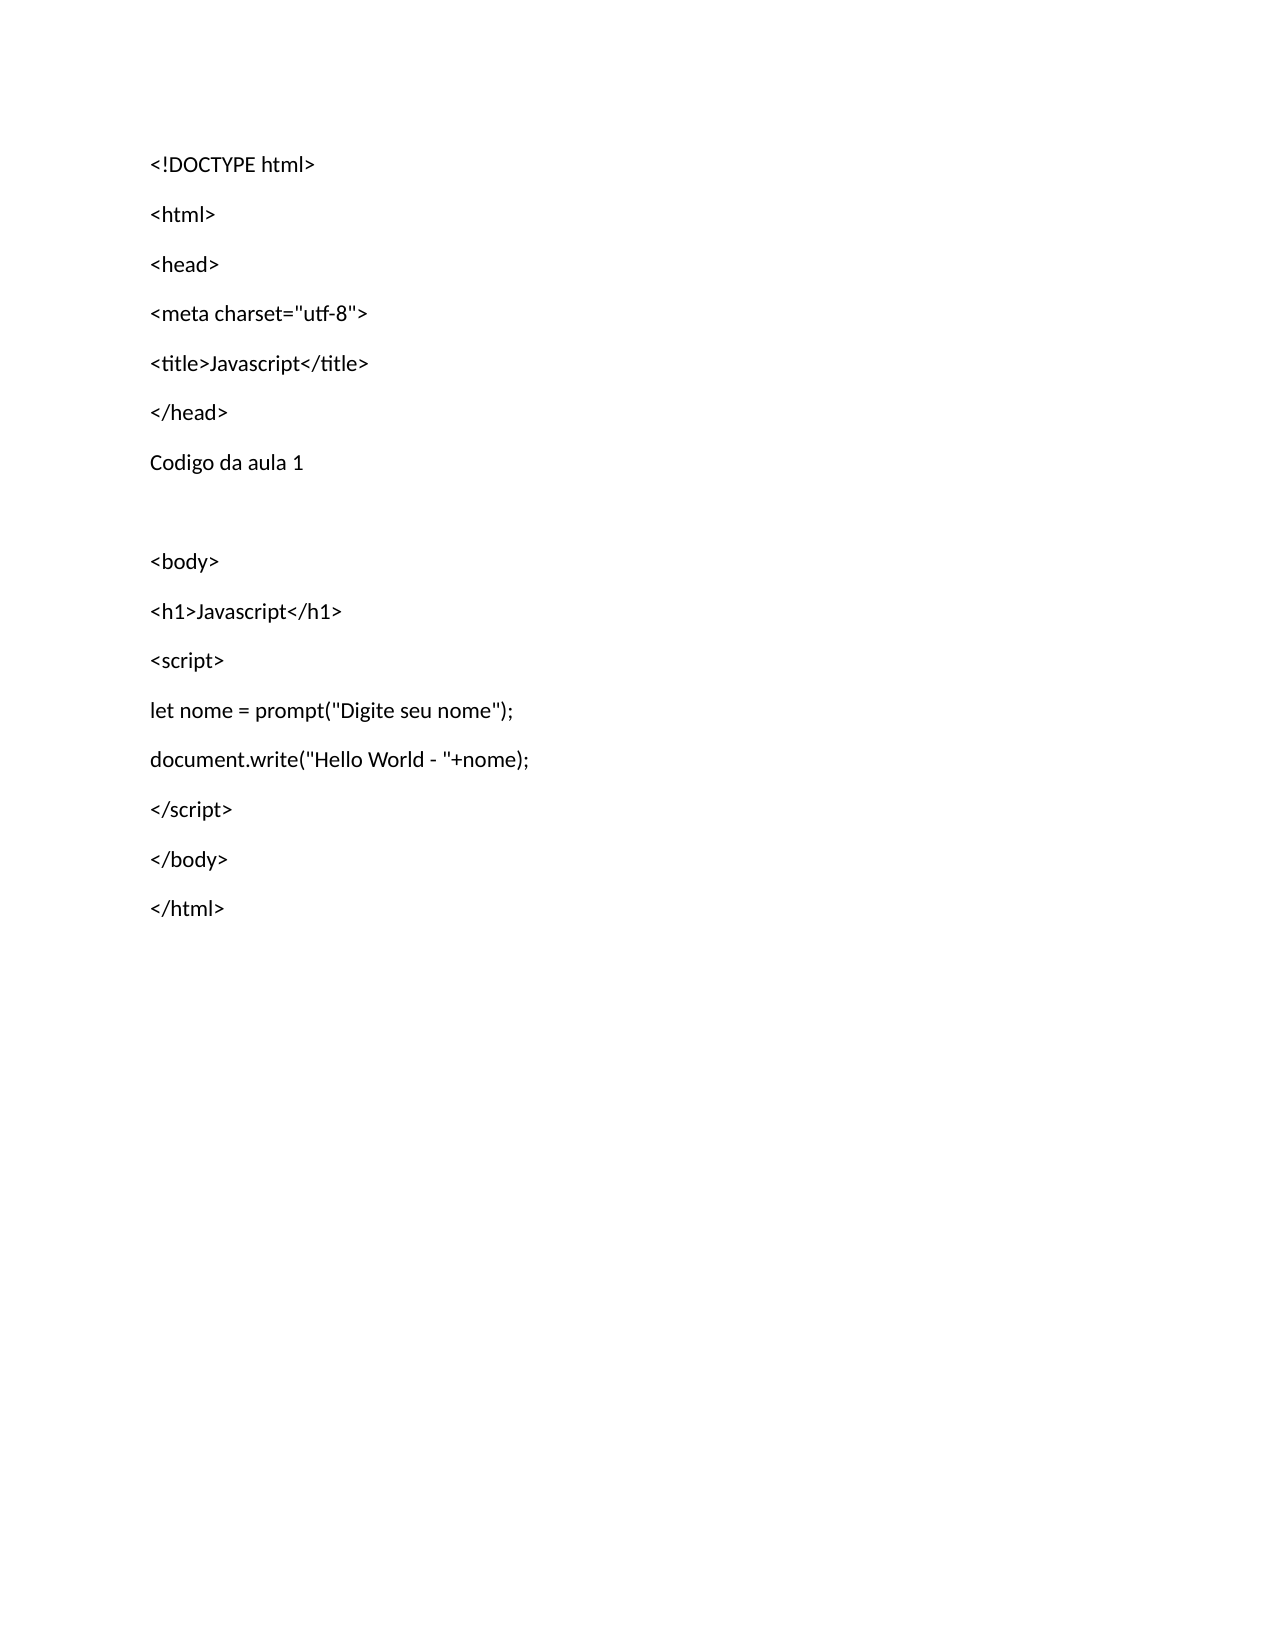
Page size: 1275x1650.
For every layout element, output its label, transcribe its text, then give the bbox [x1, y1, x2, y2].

text Codigo da aula 1 [150, 447, 1125, 476]
text <h1>Javascript</h1> [150, 596, 1125, 625]
text <script> [150, 646, 1125, 674]
text let nome = prompt("Digite seu nome"); [150, 695, 1125, 724]
text document.write("Hello World - "+nome); [150, 745, 1125, 774]
text </body> [150, 844, 1125, 873]
text <!DOCTYPE html> [150, 150, 1125, 179]
text </head> [150, 398, 1125, 427]
text </html> [150, 894, 1125, 922]
text <head> [150, 249, 1125, 278]
text <title>Javascript</title> [150, 348, 1125, 377]
text <html> [150, 199, 1125, 228]
text <meta charset="utf-8"> [150, 299, 1125, 327]
text </script> [150, 794, 1125, 823]
text <body> [150, 547, 1125, 575]
